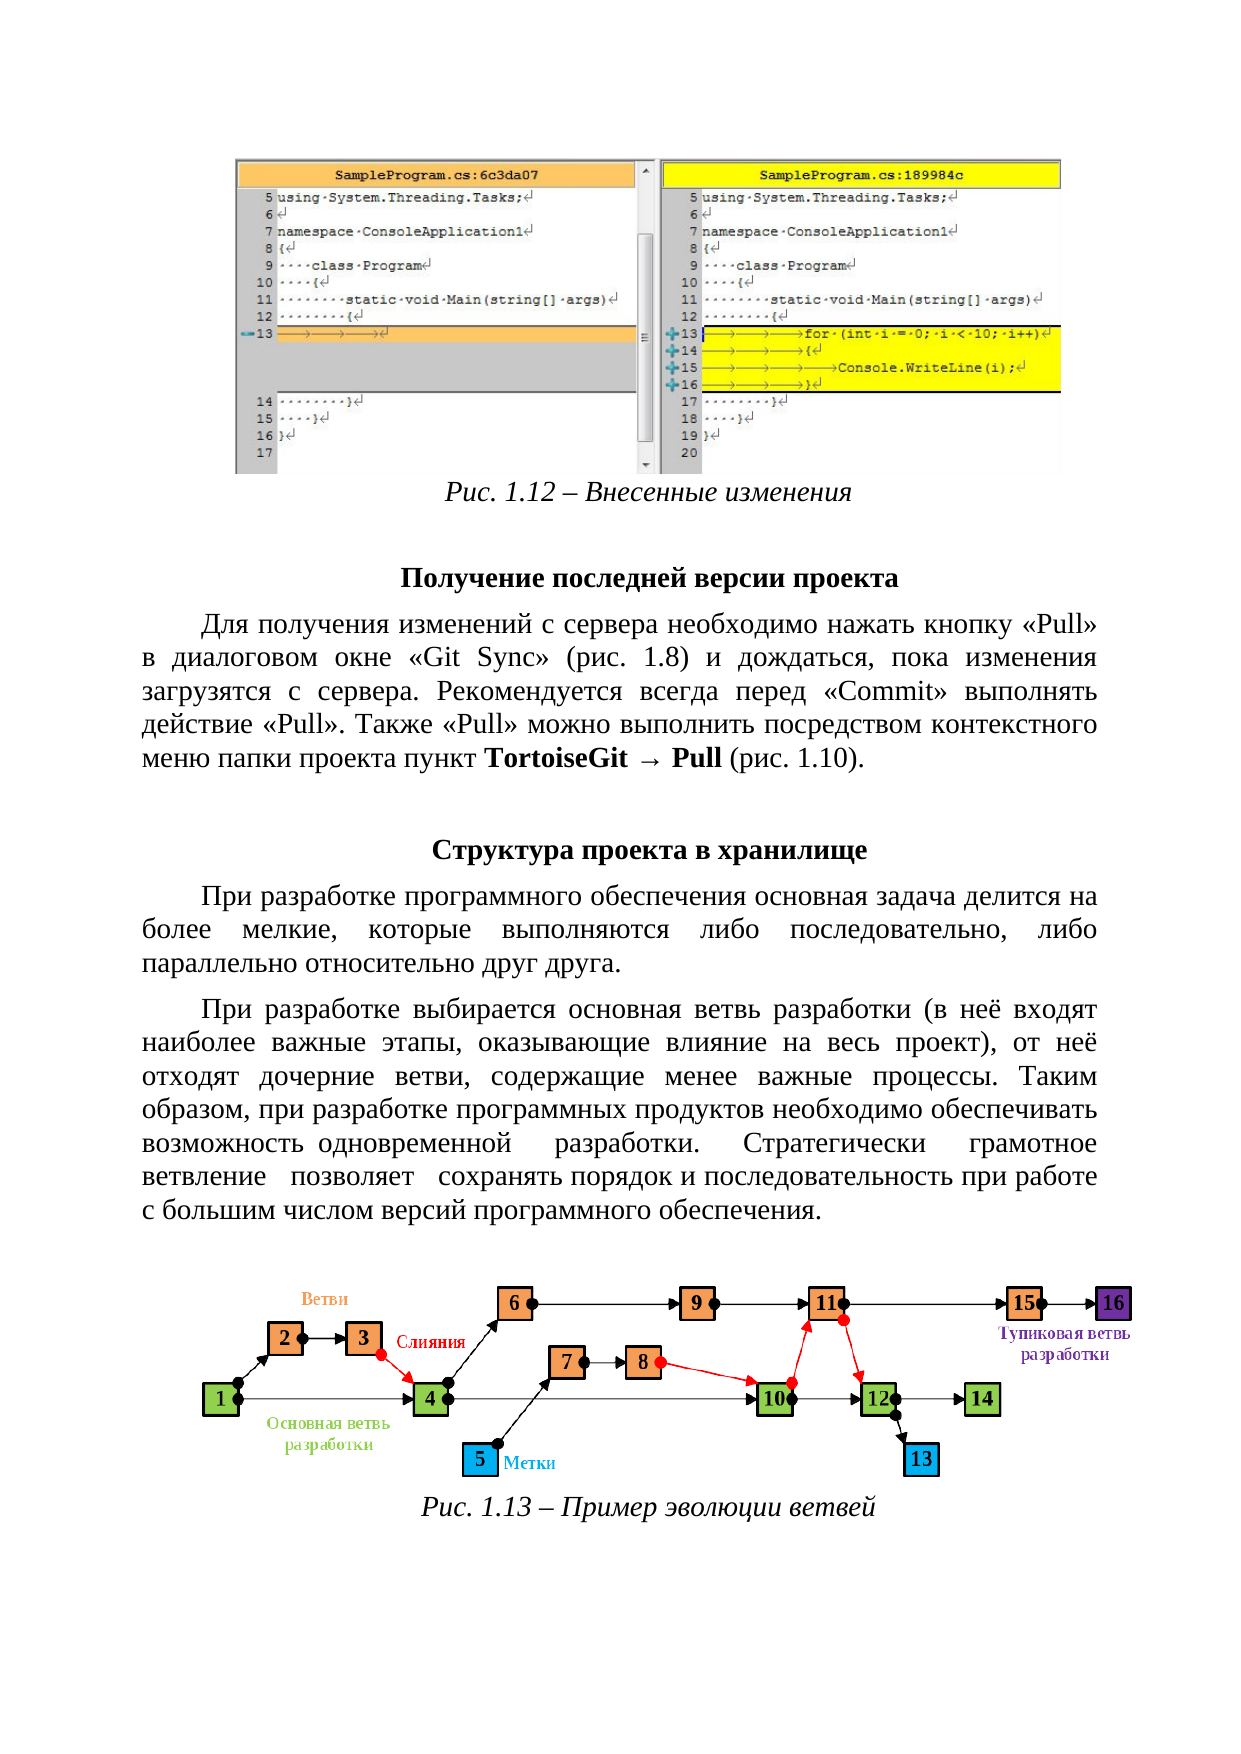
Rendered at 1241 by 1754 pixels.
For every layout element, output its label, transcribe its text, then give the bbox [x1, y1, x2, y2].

text Для получения изменений с сервера необходимо нажать кнопку «Pull» в диалоговом окне «Git Sync» (рис. 1.8) и дождаться, пока изменения загрузятся с сервера. Рекомендуется всегда перед «Commit» выполнять действие «Pull». Также «Pull» можно выполнить посредством контекстного меню папки проекта пункт TortoiseGit → Pull (рис. 1.10). [142, 606, 1098, 773]
text Рис. 1.13 – Пример эволюции ветвей [142, 1489, 1098, 1523]
text Структура проекта в хранилище [142, 832, 1098, 866]
text Получение последней версии проекта [142, 560, 1098, 594]
text При разработке выбирается основная ветвь разработки (в неё входят наиболее важные этапы, оказывающие влияние на весь проект), от неё отходят дочерние ветви, содержащие менее важные процессы. Таким образом, при разработке программных продуктов необходимо обеспечивать возможность одновременной разработки. Стратегически грамотное ветвление позволяет сохранять порядок и последовательность при работе с большим числом версий программного обеспечения. [142, 991, 1098, 1226]
text При разработке программного обеспечения основная задача делится на более мелкие, которые выполняются либо последовательно, либо параллельно относительно друг друга. [142, 878, 1098, 978]
picture [235, 158, 1062, 474]
